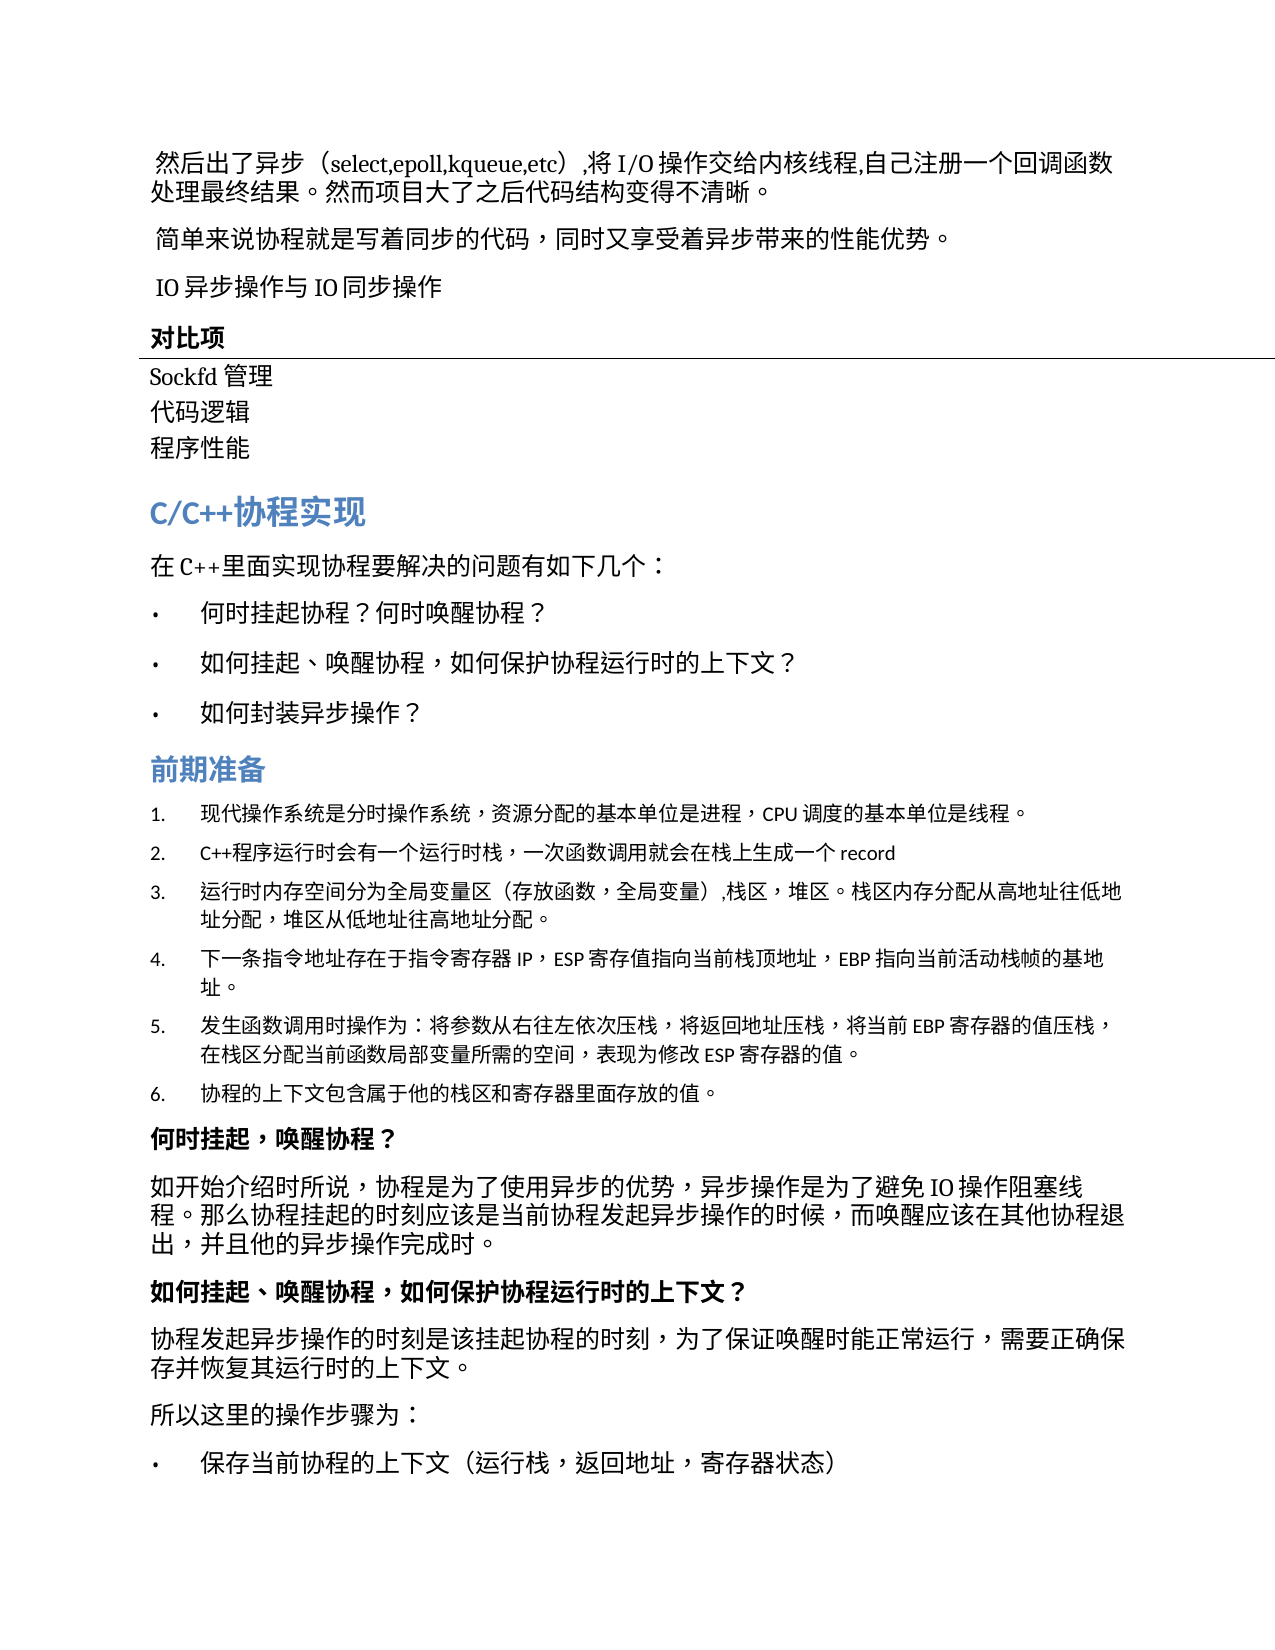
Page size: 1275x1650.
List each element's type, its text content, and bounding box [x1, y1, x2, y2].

text 如何挂起、唤醒协程，如何保护协程运行时的上下文？ [150, 1278, 1125, 1307]
list 运行时内存空间分为全局变量区（存放函数，全局变量）,栈区，堆区。栈区内存分配从高地址往低地址分配，堆区从低地址往高地址分配。 [150, 877, 1125, 934]
list 发生函数调用时操作为：将参数从右往左依次压栈，将返回地址压栈，将当前EBP寄存器的值压栈，在栈区分配当前函数局部变量所需的空间，表现为修改ESP寄存器的值。 [150, 1011, 1125, 1068]
subtitle 前期准备 [150, 749, 1125, 789]
text 简单来说协程就是写着同步的代码，同时又享受着异步带来的性能优势。 [150, 226, 1125, 255]
text 所以这里的操作步骤为： [150, 1402, 1125, 1431]
text 何时挂起，唤醒协程？ [150, 1126, 1125, 1155]
table_cell 程序性能 [139, 432, 1275, 468]
text 然后出了异步（select,epoll,kqueue,etc）,将I/O操作交给内核线程,自己注册一个回调函数处理最终结果。然而项目大了之后代码结构变得不清晰。 [150, 150, 1125, 207]
list C++程序运行时会有一个运行时栈，一次函数调用就会在栈上生成一个record [150, 838, 1125, 866]
subtitle C/C++协程实现 [150, 489, 1125, 534]
table_cell 代码逻辑 [139, 395, 1275, 432]
text 如开始介绍时所说，协程是为了使用异步的优势，异步操作是为了避免IO操作阻塞线程。那么协程挂起的时刻应该是当前协程发起异步操作的时候，而唤醒应该在其他协程退出，并且他的异步操作完成时。 [150, 1173, 1125, 1260]
text 在C++里面实现协程要解决的问题有如下几个： [150, 553, 1125, 582]
list 保存当前协程的上下文（运行栈，返回地址，寄存器状态） [150, 1450, 1125, 1478]
text IO异步操作与IO同步操作 [150, 274, 1125, 302]
list 如何封装异步操作？ [150, 699, 1125, 728]
list 如何挂起、唤醒协程，如何保护协程运行时的上下文？ [150, 650, 1125, 679]
list 协程的上下文包含属于他的栈区和寄存器里面存放的值。 [150, 1079, 1125, 1107]
list 下一条指令地址存在于指令寄存器IP，ESP寄存值指向当前栈顶地址，EBP指向当前活动栈帧的基地址。 [150, 944, 1125, 1001]
table_header 对比项 [139, 321, 1275, 357]
list 何时挂起协程？何时唤醒协程？ [150, 600, 1125, 629]
text 协程发起异步操作的时刻是该挂起协程的时刻，为了保证唤醒时能正常运行，需要正确保存并恢复其运行时的上下文。 [150, 1326, 1125, 1383]
table_cell Sockfd管理 [139, 359, 1275, 395]
list 现代操作系统是分时操作系统，资源分配的基本单位是进程，CPU调度的基本单位是线程。 [150, 799, 1125, 828]
